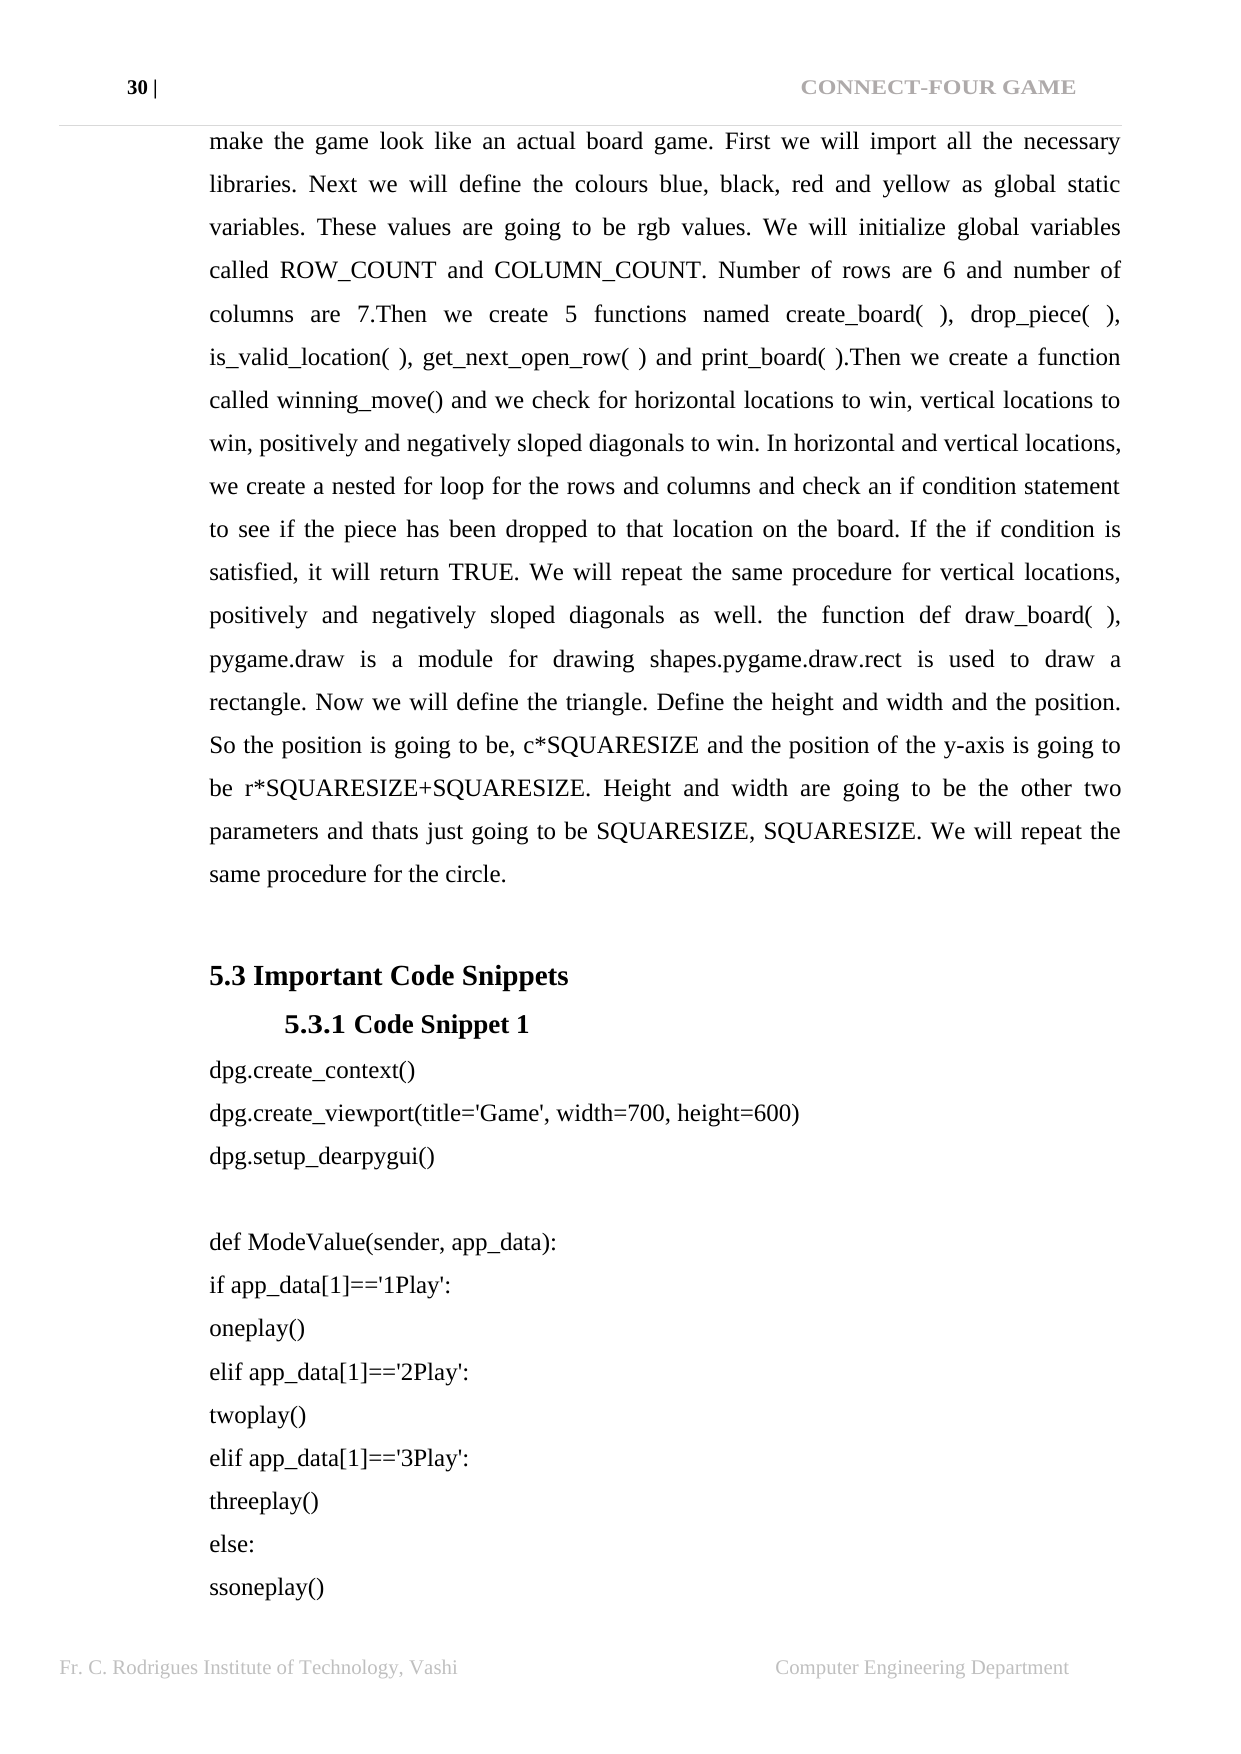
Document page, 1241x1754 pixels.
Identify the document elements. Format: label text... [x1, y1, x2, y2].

text threeplay() [209, 1486, 1122, 1515]
text elif app_data[1]=='3Play': [209, 1443, 1122, 1472]
text def ModeValue(sender, app_data): [209, 1227, 1122, 1256]
text ssoneplay() [209, 1572, 1122, 1601]
text elif app_data[1]=='2Play': [209, 1357, 1122, 1385]
text dpg.create_context() [209, 1055, 1122, 1083]
text 5.3.1 Code Snippet 1 [209, 1008, 1122, 1039]
text else: [209, 1529, 1122, 1558]
text dpg.create_viewport(title='Game', width=700, height=600) [209, 1098, 1122, 1127]
text 5.3 Important Code Snippets [209, 958, 1122, 991]
text if app_data[1]=='1Play': [209, 1270, 1122, 1299]
text twoplay() [209, 1400, 1122, 1428]
text dpg.setup_dearpygui() [209, 1141, 1122, 1170]
text oneplay() [209, 1313, 1122, 1342]
